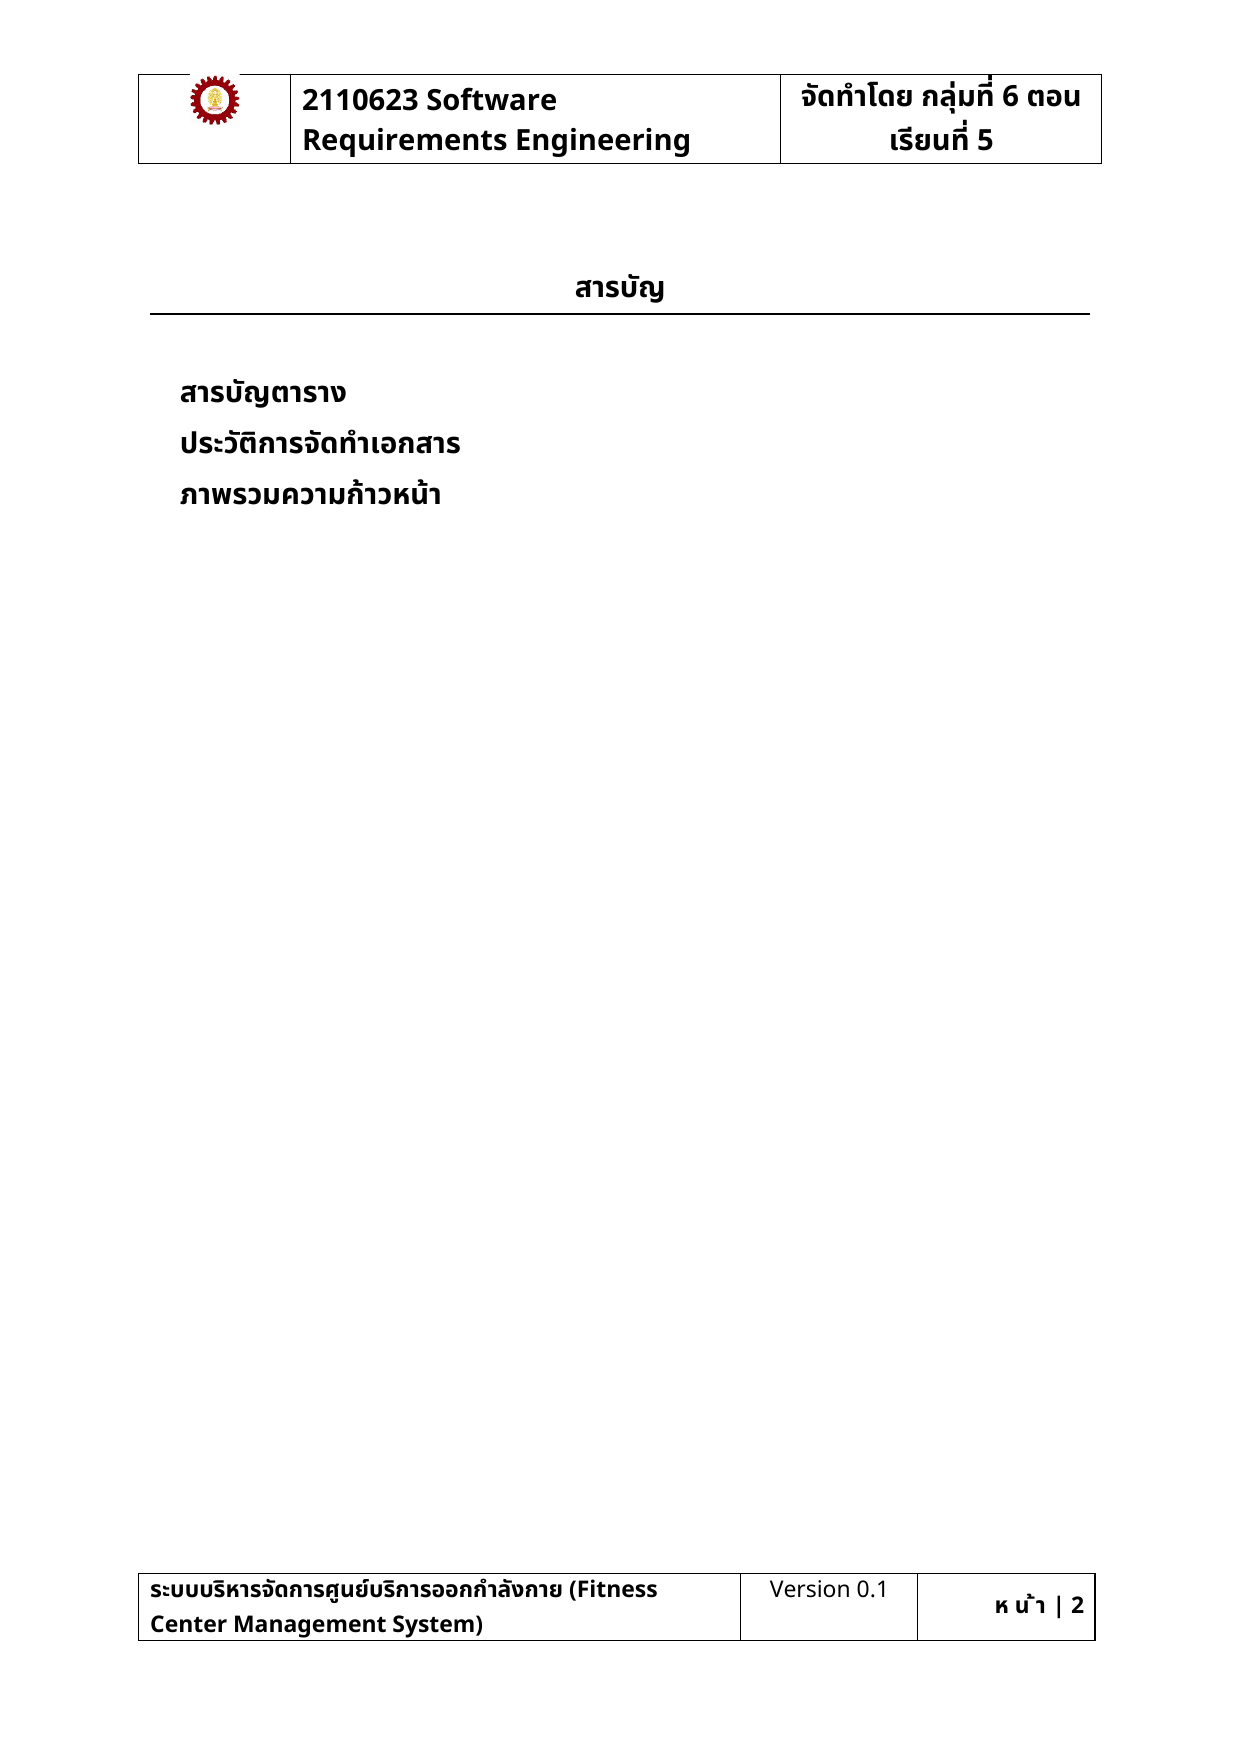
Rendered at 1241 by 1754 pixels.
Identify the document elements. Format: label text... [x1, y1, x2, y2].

picture [189, 74, 240, 125]
text ภาพรวมความก้าวหน้า 5 [179, 473, 1090, 517]
text ประวัติการจัดทำเอกสาร 4 [179, 422, 1090, 466]
subtitle สารบัญ [150, 267, 1090, 313]
text สารบัญตาราง 3 [179, 371, 1090, 416]
